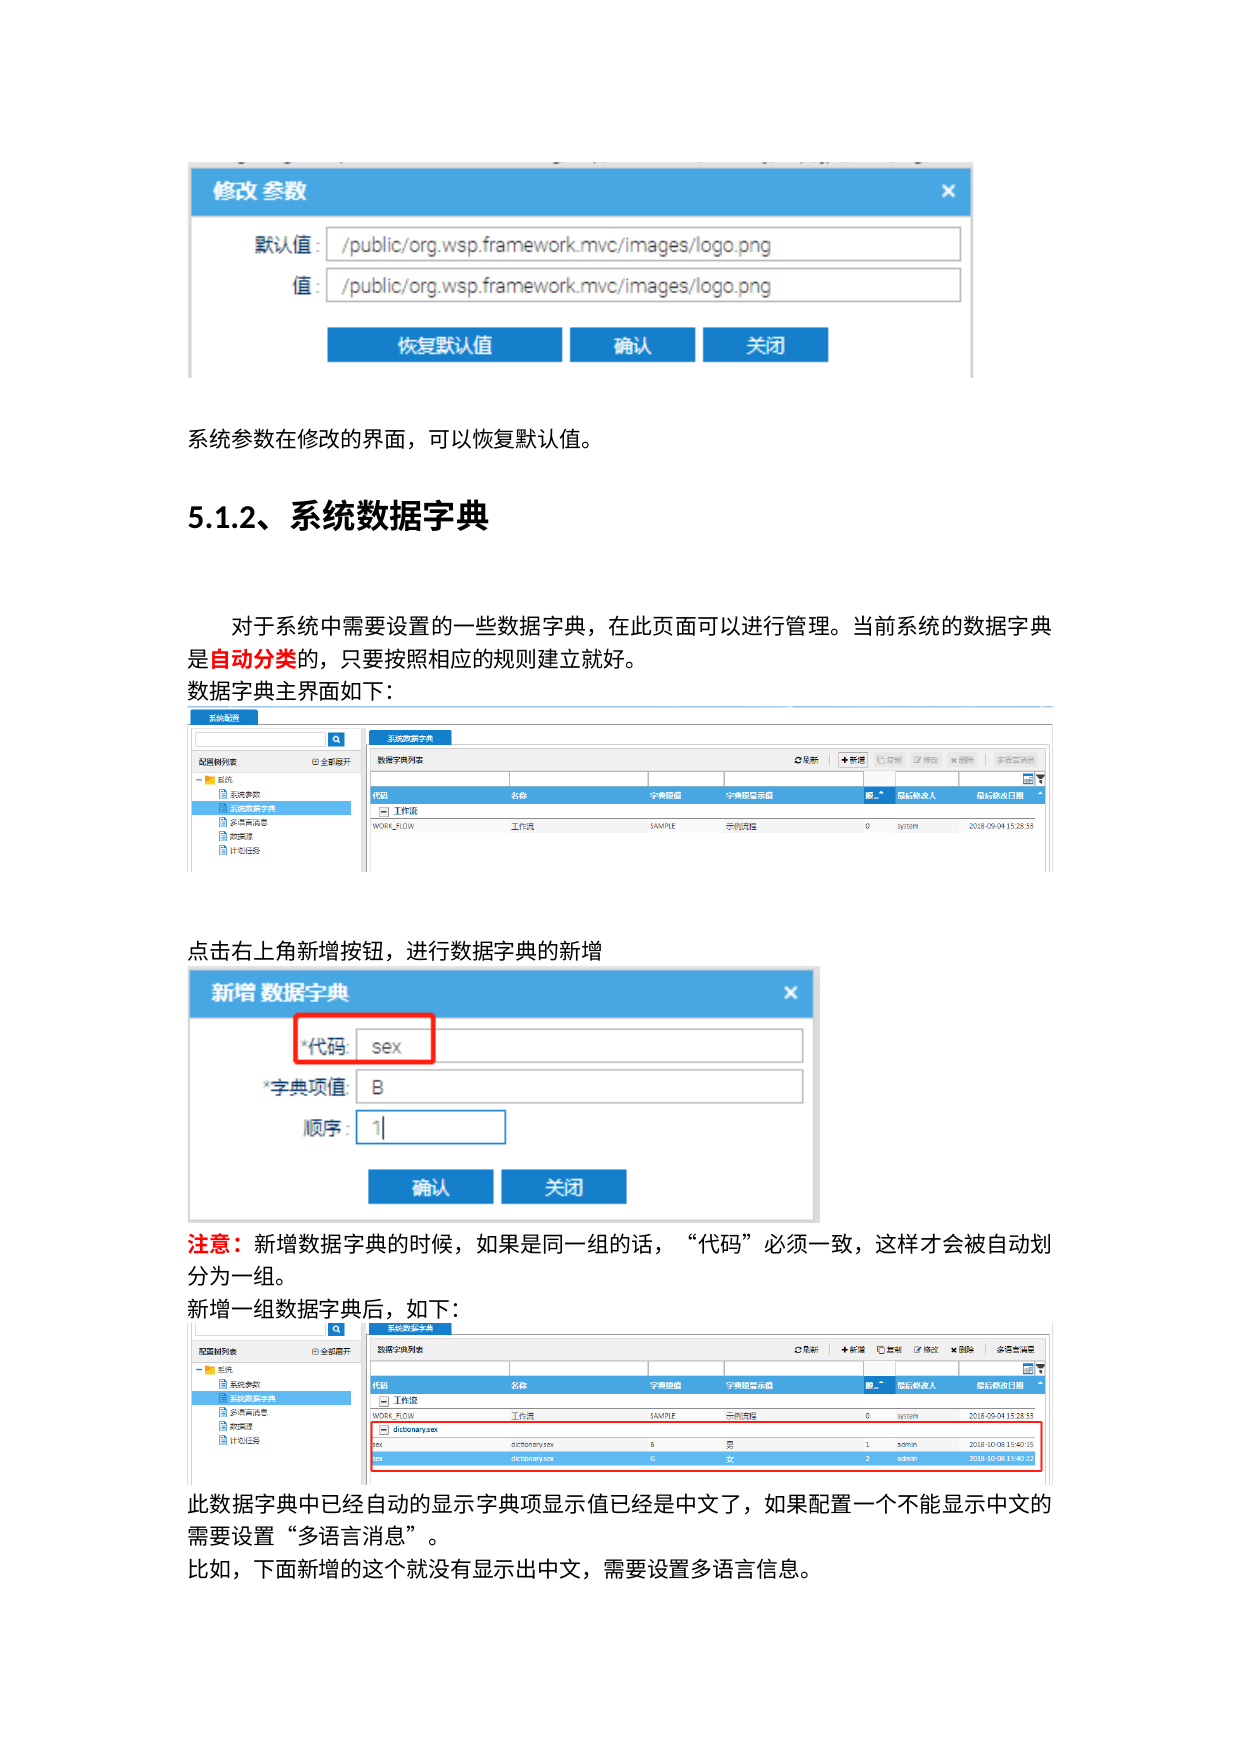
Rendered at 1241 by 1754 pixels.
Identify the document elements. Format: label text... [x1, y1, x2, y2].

text 此数据字典中已经自动的显示字典项显示值已经是中文了，如果配置一个不能显示中文的，需要设置“多语言消息”。 [187, 1486, 1053, 1551]
text 注意：新增数据字典的时候，如果是同一组的话，“代码”必须一致，这样才会被自动划分为一组。 [187, 1226, 1053, 1291]
subtitle 5.1.2、系统数据字典 [187, 482, 1053, 547]
text 新增一组数据字典后，如下： [187, 1291, 1053, 1323]
picture [187, 1323, 1053, 1485]
text 比如，下面新增的这个就没有显示出中文，需要设置多语言信息。 [187, 1551, 1053, 1584]
text 点击右上角新增按钮，进行数据字典的新增 [187, 934, 1053, 966]
text 对于系统中需要设置的一些数据字典，在此页面可以进行管理。当前系统的数据字典是自动分类的，只要按照相应的规则建立就好。 [187, 609, 1053, 674]
text 系统参数在修改的界面，可以恢复默认值。 [187, 422, 1053, 454]
picture [187, 706, 1053, 872]
picture [187, 162, 974, 378]
picture [187, 966, 821, 1223]
text 数据字典主界面如下： [187, 674, 1053, 706]
